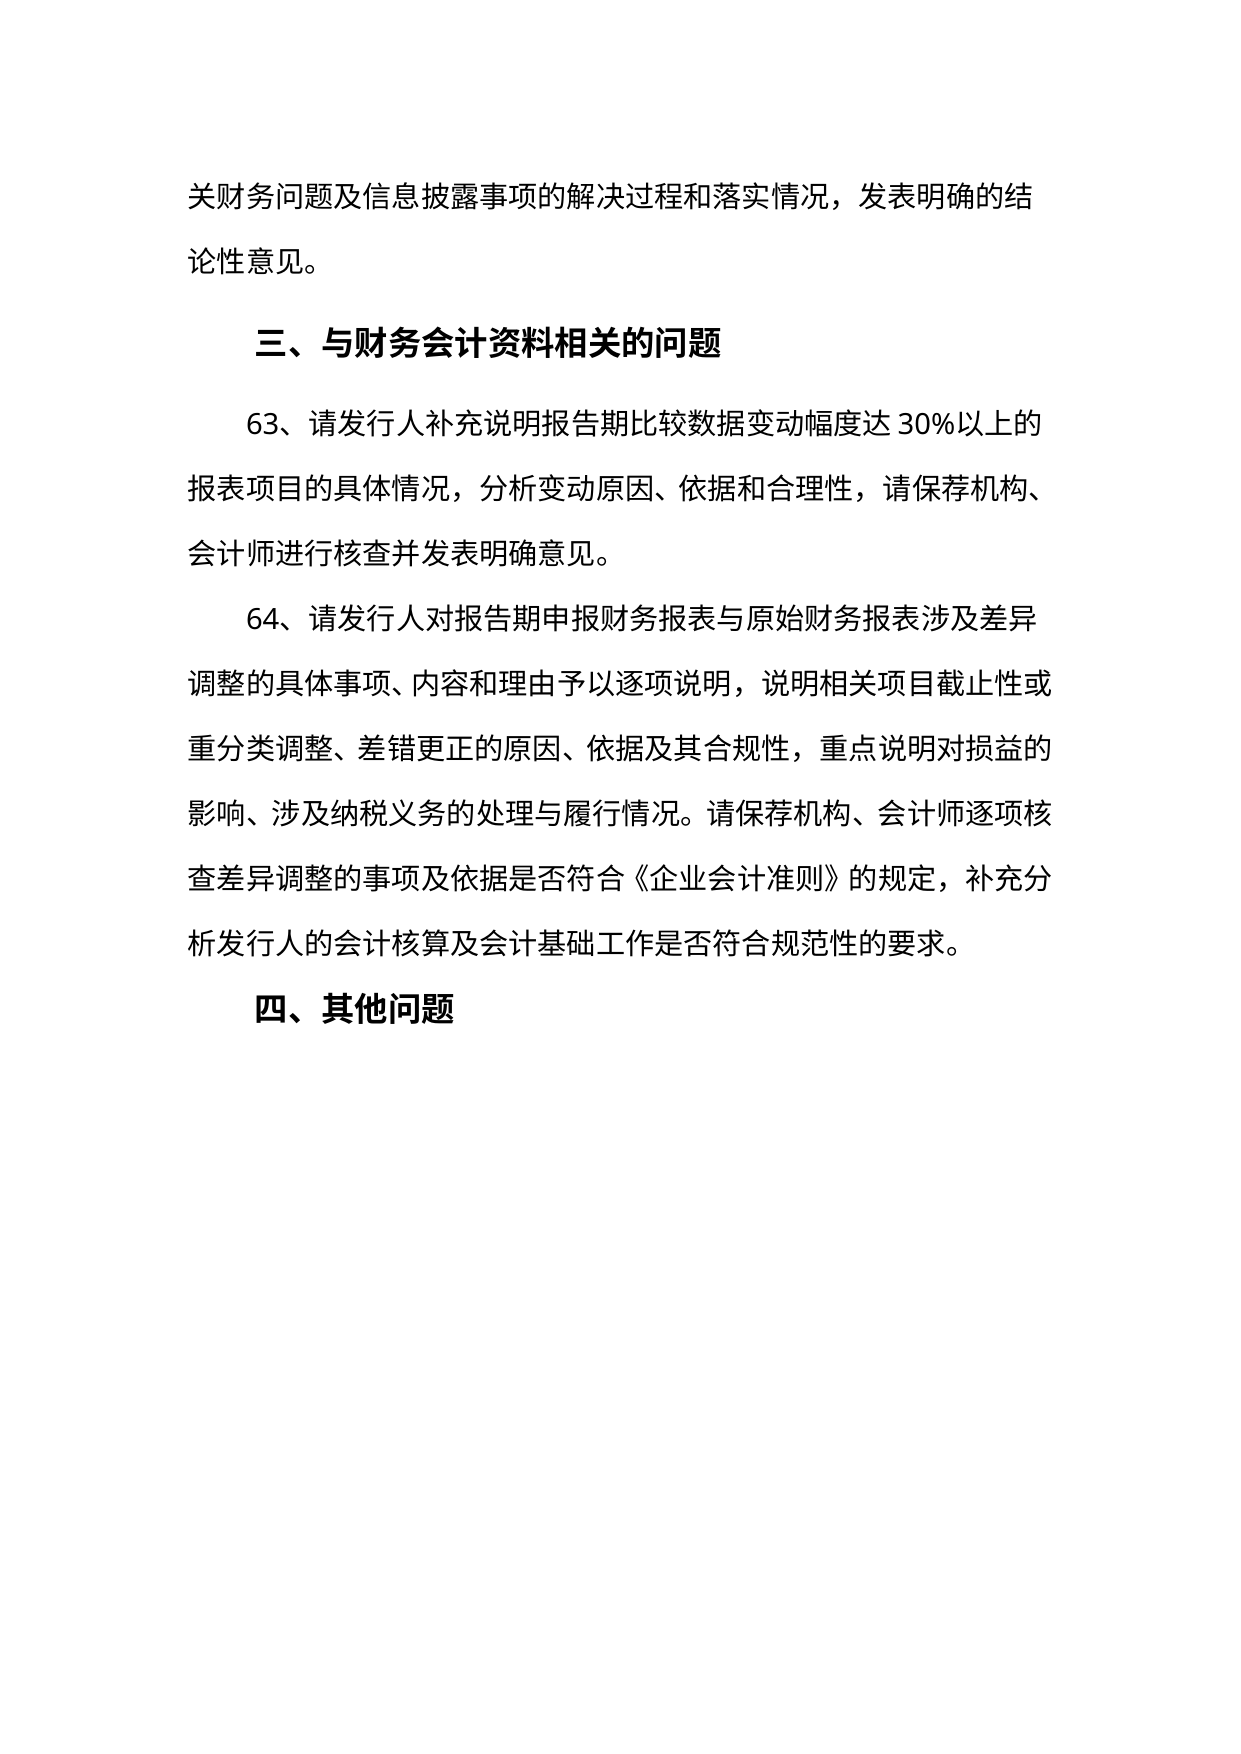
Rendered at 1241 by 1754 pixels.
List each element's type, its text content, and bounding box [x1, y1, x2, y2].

text 四、其他问题 [187, 974, 1053, 1039]
list 请发行人对报告期申报财务报表与原始财务报表涉及差异调整的具体事项、内容和理由予以逐项说明，说明相关项目截止性或重分类调整、差错更正的原因、依据及其合规性，重点说明对损益的影响、涉及纳税义务的处理与履行情况。请保荐机构、会计师逐项核查差异调整的事项及依据是否符合《企业会计准则》的规定，补充分析发行人的会计核算及会计基础工作是否符合规范性的要求。 [187, 584, 1053, 974]
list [187, 162, 1053, 292]
list 请发行人补充说明报告期比较数据变动幅度达30%以上的报表项目的具体情况，分析变动原因、依据和合理性，请保荐机构、会计师进行核查并发表明确意见。 [187, 389, 1053, 584]
list 与财务会计资料相关的问题 [187, 308, 1053, 373]
